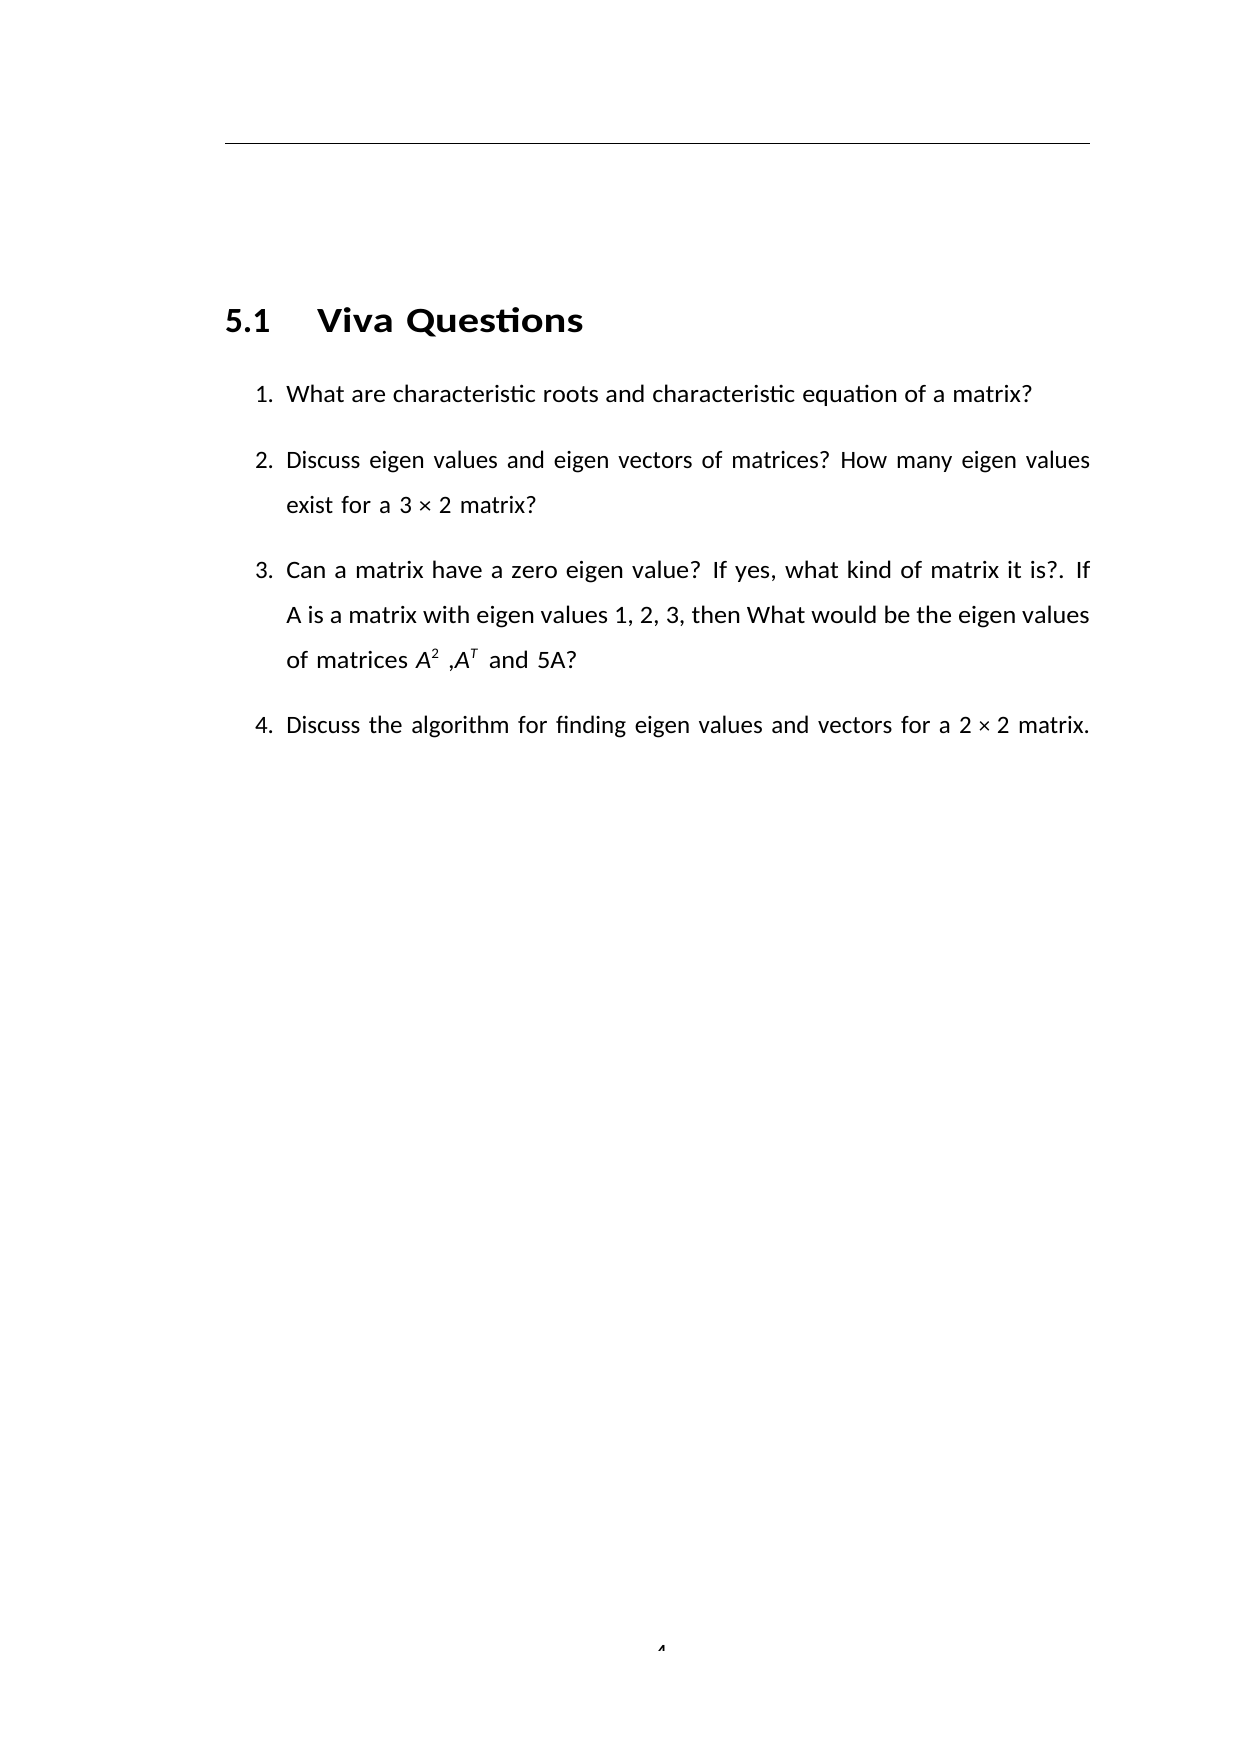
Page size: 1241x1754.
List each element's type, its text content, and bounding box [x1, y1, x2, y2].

list Discuss the algorithm for finding eigen values and vectors for a 2 × 2 matrix. [255, 710, 1182, 740]
subtitle Viva Questions [225, 298, 1182, 341]
list Discuss eigen values and eigen vectors of matrices? How many eigen values exist for a 3 × 2 matrix? [255, 444, 1091, 520]
list Can a matrix have a zero eigen value? If yes, what kind of matrix it is?. If A is a matrix with eigen values 1, 2, 3, then What would be the eigen values of matrices A2 ,AT and 5A? [255, 555, 1091, 675]
list What are characteristic roots and characteristic equation of a matrix? [255, 378, 1182, 409]
